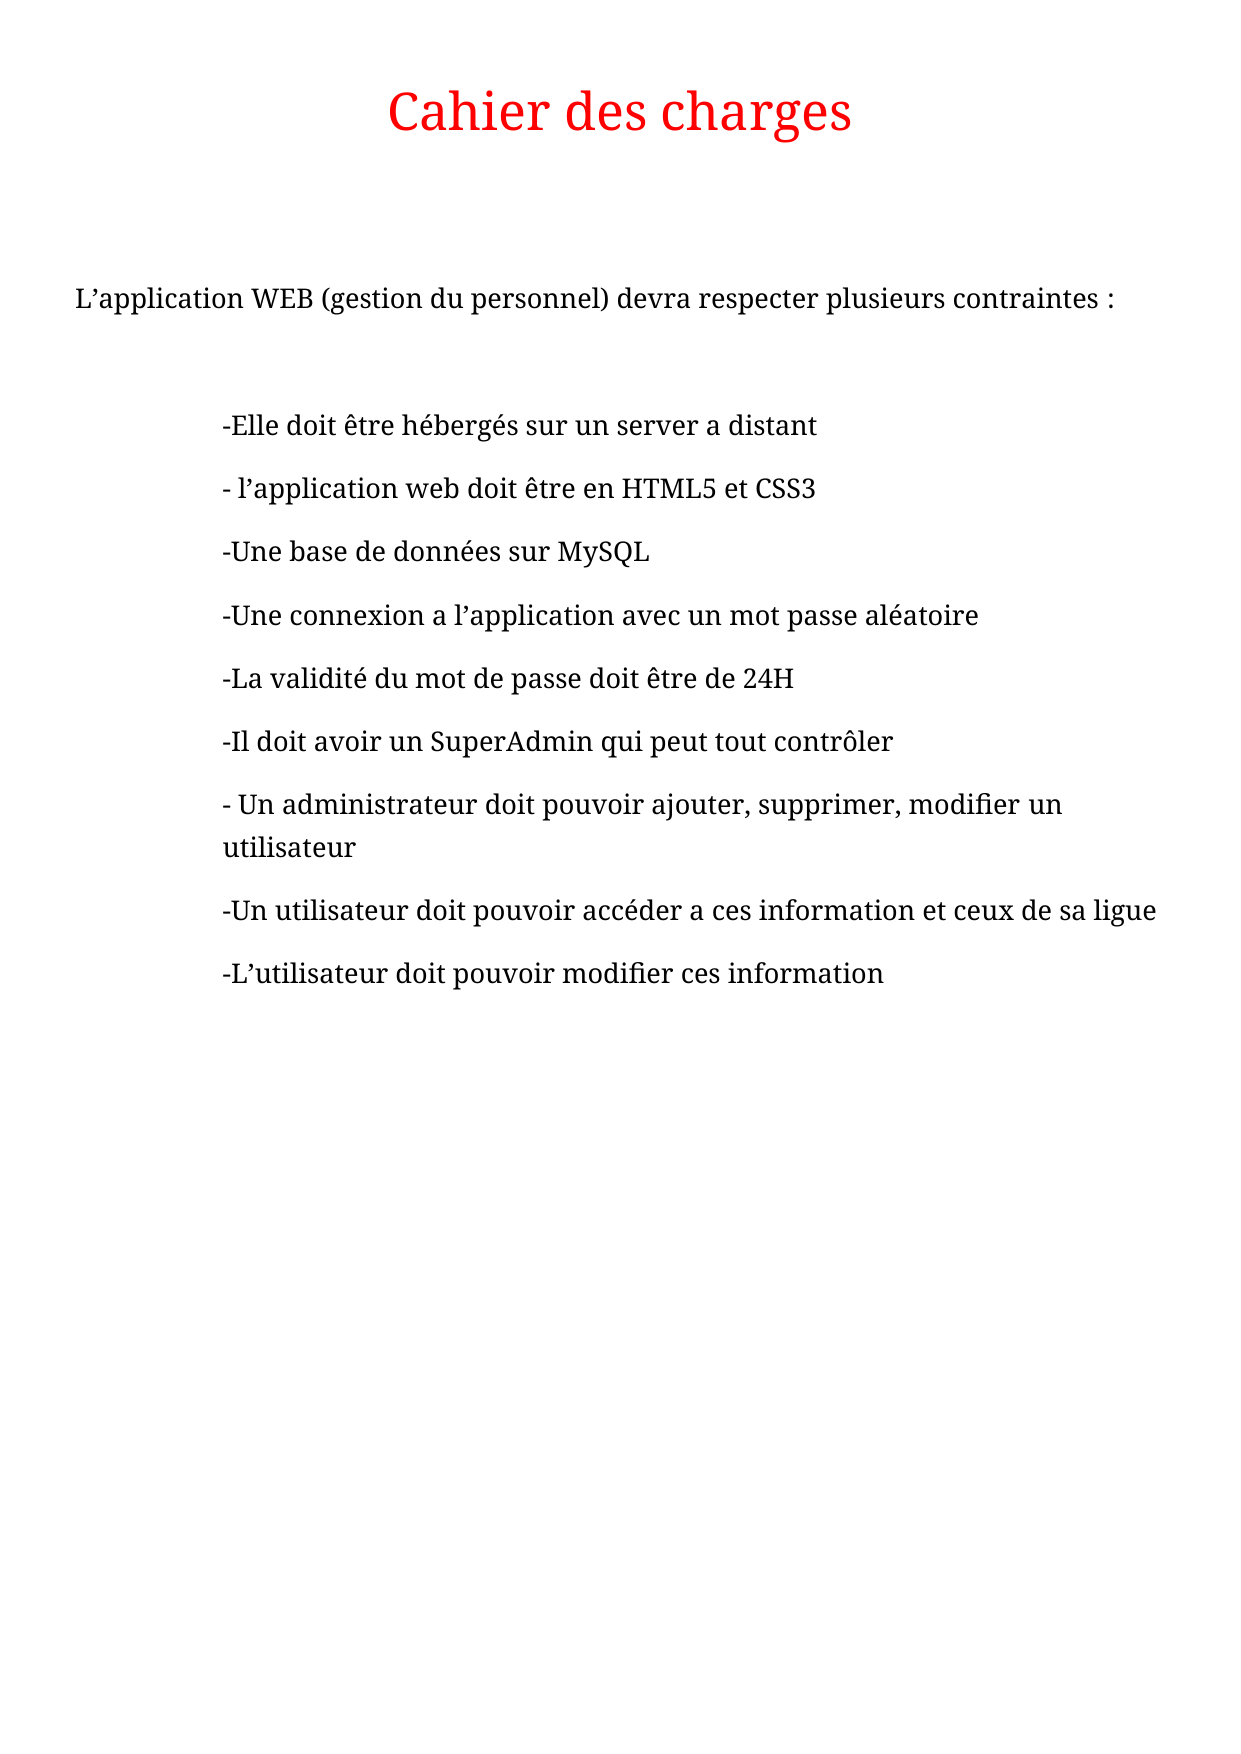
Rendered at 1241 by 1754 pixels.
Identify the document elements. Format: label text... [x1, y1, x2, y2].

text -Elle doit être hébergés sur un server a distant [222, 406, 1165, 443]
text - Un administrateur doit pouvoir ajouter, supprimer, modifier un utilisateur [222, 786, 1165, 865]
text Cahier des charges [75, 75, 1165, 146]
text - l’application web doit être en HTML5 et CSS3 [222, 469, 1165, 506]
text -Une connexion a l’application avec un mot passe aléatoire [222, 596, 1165, 633]
text -Un utilisateur doit pouvoir accéder a ces information et ceux de sa ligue [222, 891, 1165, 928]
text -Il doit avoir un SuperAdmin qui peut tout contrôler [222, 722, 1165, 759]
text -Une base de données sur MySQL [222, 533, 1165, 569]
text L’application WEB (gestion du personnel) devra respecter plusieurs contraintes : [75, 280, 1165, 317]
text -L’utilisateur doit pouvoir modifier ces information [222, 954, 1165, 991]
text -La validité du mot de passe doit être de 24H [222, 659, 1165, 696]
